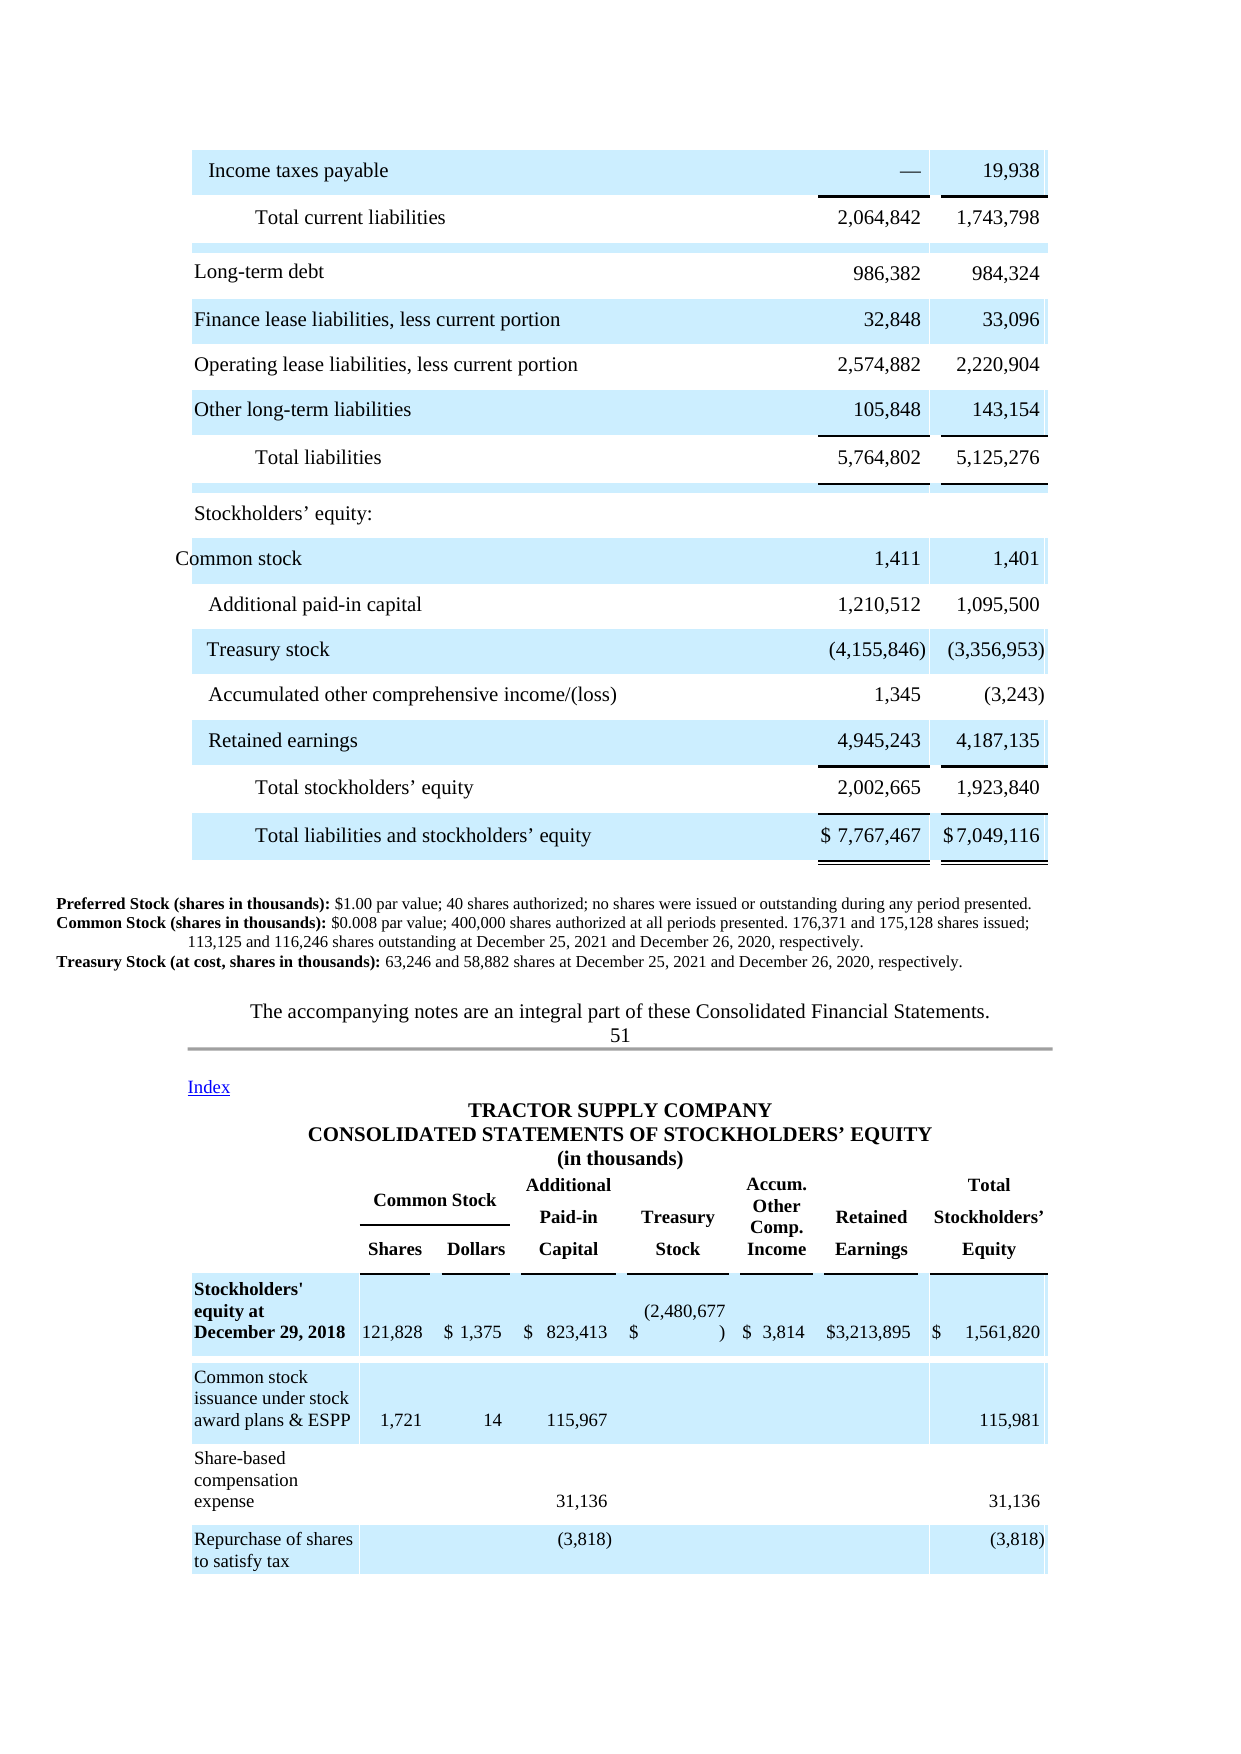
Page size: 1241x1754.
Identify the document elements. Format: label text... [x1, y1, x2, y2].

text Treasury Stock (at cost, shares in thousands): 63,246 and 58,882 shares at December 25, 2021 and December 26, 2020, respectively. [56, 951, 1053, 971]
text Common Stock (shares in thousands): $0.008 par value; 400,000 shares authorized at all periods presented. 176,371 and 175,128 shares issued; 113,125 and 116,246 shares outstanding at December 25, 2021 and December 26, 2020, respectively. [56, 913, 1053, 951]
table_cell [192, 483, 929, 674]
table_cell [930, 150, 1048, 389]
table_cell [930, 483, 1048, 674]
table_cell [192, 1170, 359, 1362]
text (in thousands) [187, 1146, 1053, 1170]
text 51 [187, 1023, 1053, 1047]
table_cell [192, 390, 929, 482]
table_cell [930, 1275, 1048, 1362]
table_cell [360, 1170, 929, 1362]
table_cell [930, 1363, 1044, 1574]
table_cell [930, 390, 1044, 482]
text CONSOLIDATED STATEMENTS OF STOCKHOLDERS’ EQUITY [187, 1122, 1053, 1146]
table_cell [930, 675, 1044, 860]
text TRACTOR SUPPLY COMPANY [187, 1098, 1053, 1122]
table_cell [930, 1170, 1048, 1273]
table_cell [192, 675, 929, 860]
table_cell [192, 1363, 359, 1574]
text The accompanying notes are an integral part of these Consolidated Financial Statements. [187, 999, 1053, 1023]
text Preferred Stock (shares in thousands): $1.00 par value; 40 shares authorized; no shares were issued or outstanding during any period presented. [56, 894, 1053, 913]
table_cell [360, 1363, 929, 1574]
text Index [187, 1076, 1053, 1098]
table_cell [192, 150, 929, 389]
